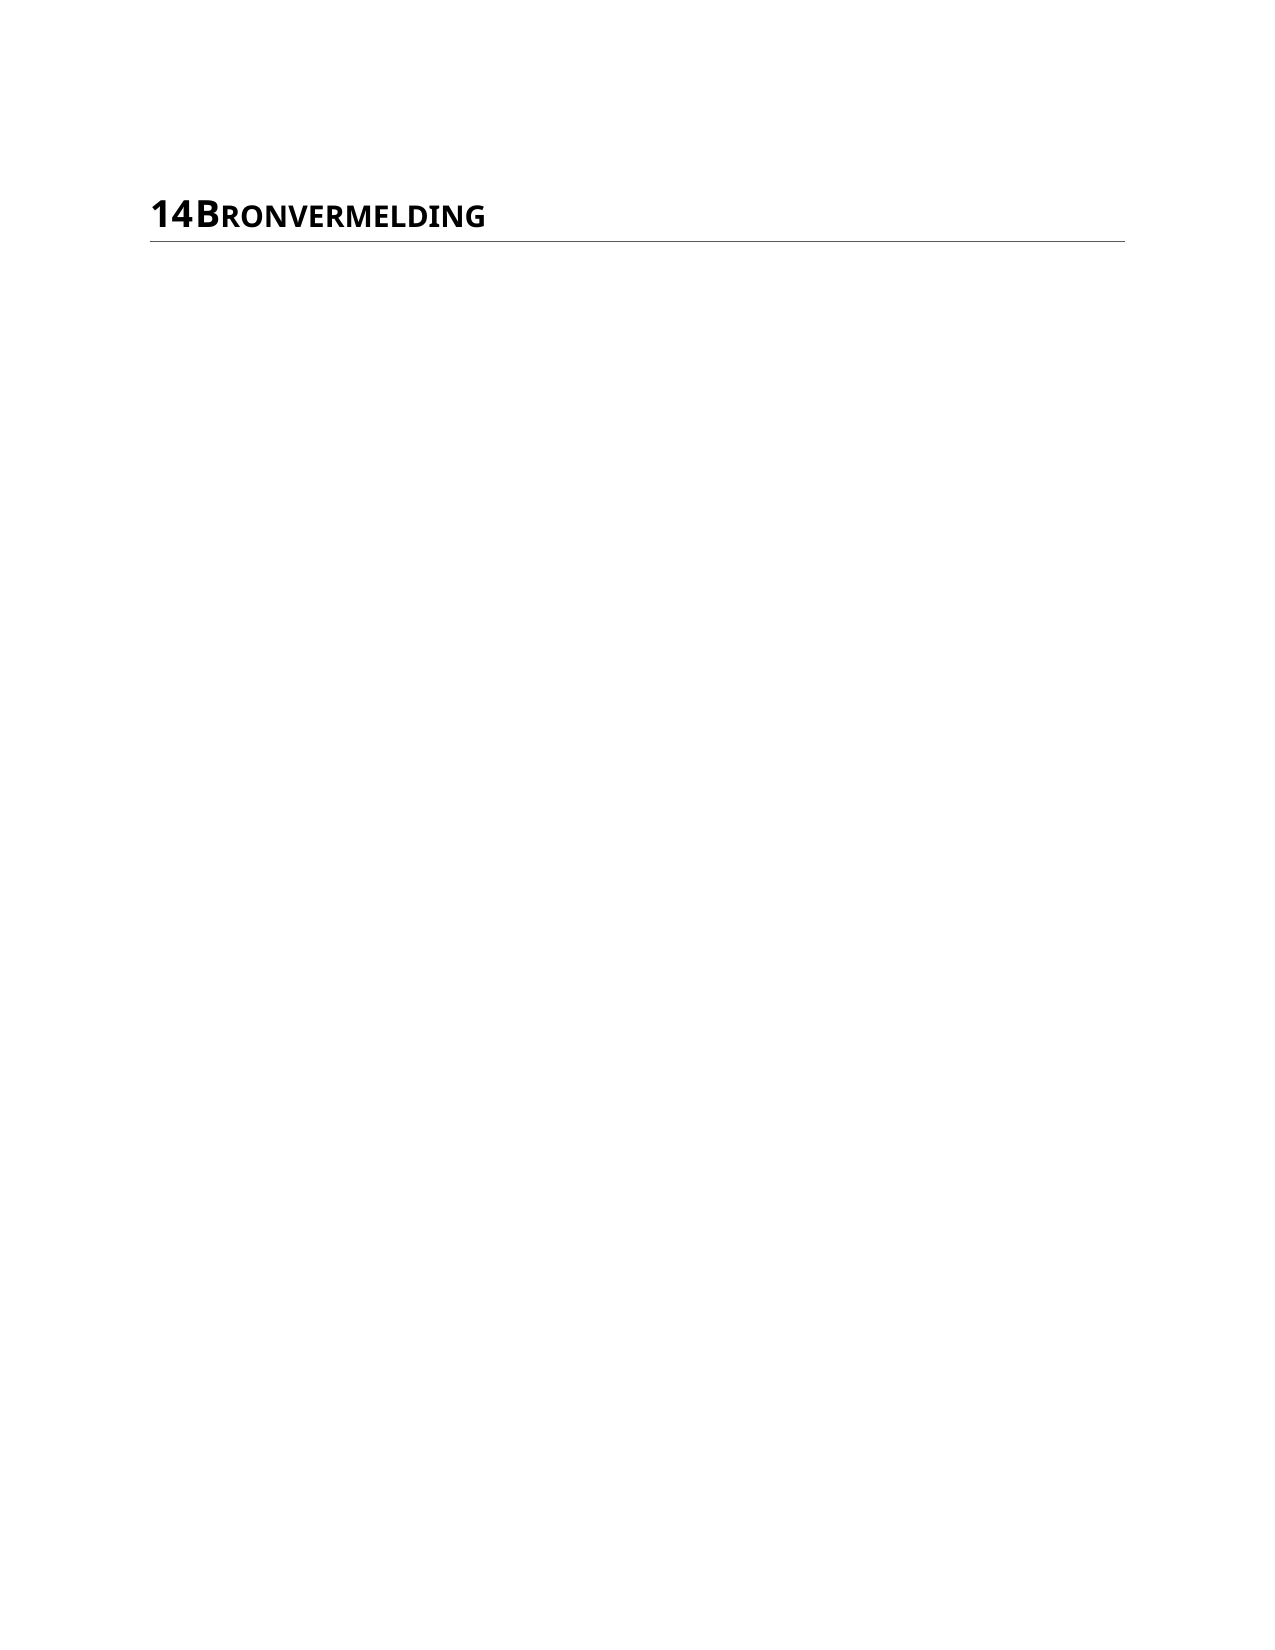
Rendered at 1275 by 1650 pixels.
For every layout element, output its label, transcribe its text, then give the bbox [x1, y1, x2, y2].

subtitle Bronvermelding [150, 187, 1125, 241]
